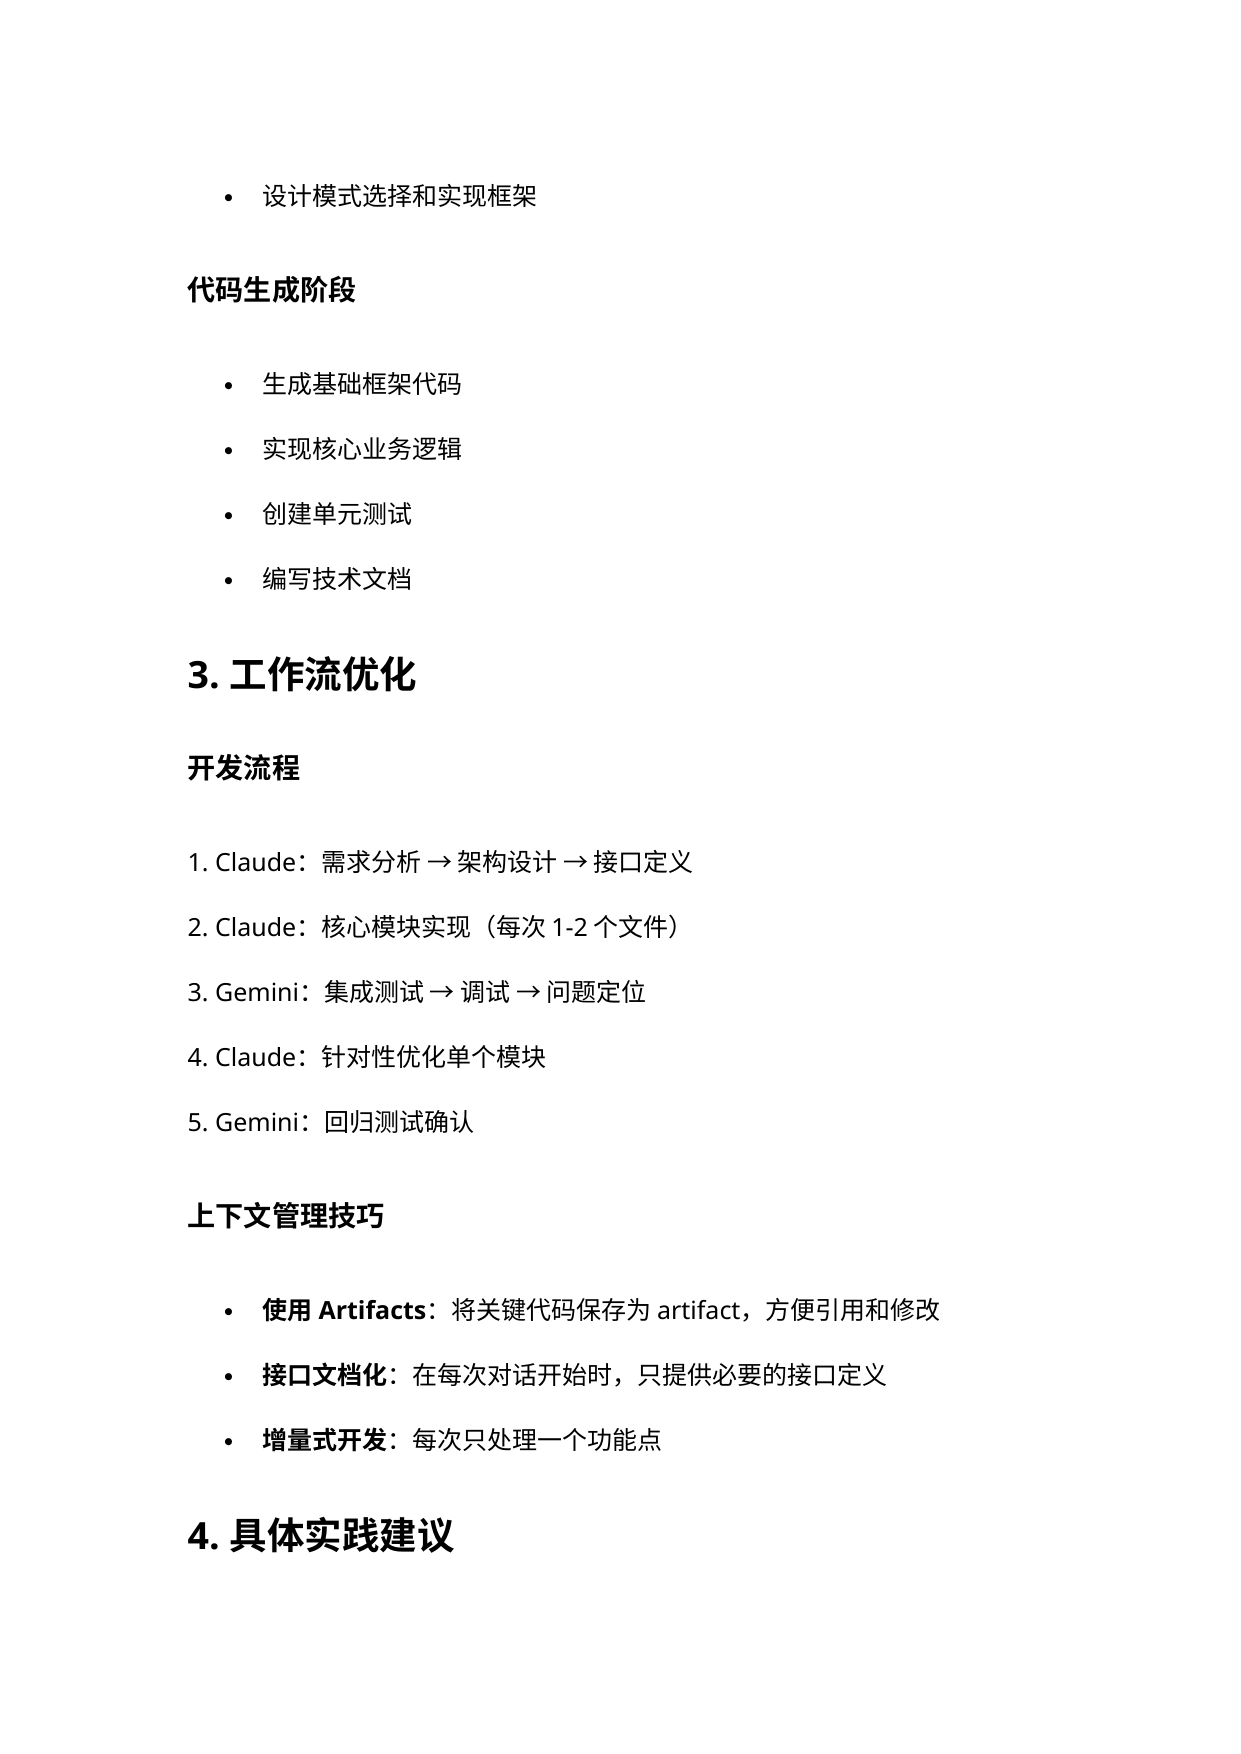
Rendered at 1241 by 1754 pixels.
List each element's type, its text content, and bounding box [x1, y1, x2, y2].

list 实现核心业务逻辑 [225, 415, 1053, 480]
text 代码生成阶段 [187, 256, 1053, 321]
list 设计模式选择和实现框架 [225, 162, 1053, 227]
list 接口文档化：在每次对话开始时，只提供必要的接口定义 [225, 1341, 1053, 1406]
list 创建单元测试 [225, 480, 1053, 545]
list 编写技术文档 [225, 545, 1053, 610]
list 使用 Artifacts：将关键代码保存为 artifact，方便引用和修改 [225, 1276, 1053, 1341]
text 1. Claude：需求分析 → 架构设计 → 接口定义 [187, 828, 1053, 893]
list 生成基础框架代码 [225, 350, 1053, 415]
text 5. Gemini：回归测试确认 [187, 1088, 1053, 1153]
text 上下文管理技巧 [187, 1182, 1053, 1247]
text 4. Claude：针对性优化单个模块 [187, 1023, 1053, 1088]
text 2. Claude：核心模块实现（每次1-2个文件） [187, 893, 1053, 958]
text 3. Gemini：集成测试 → 调试 → 问题定位 [187, 958, 1053, 1023]
list 增量式开发：每次只处理一个功能点 [225, 1406, 1053, 1471]
text 开发流程 [187, 734, 1053, 799]
text 4. 具体实践建议 [187, 1500, 1053, 1565]
text 3. 工作流优化 [187, 639, 1053, 704]
